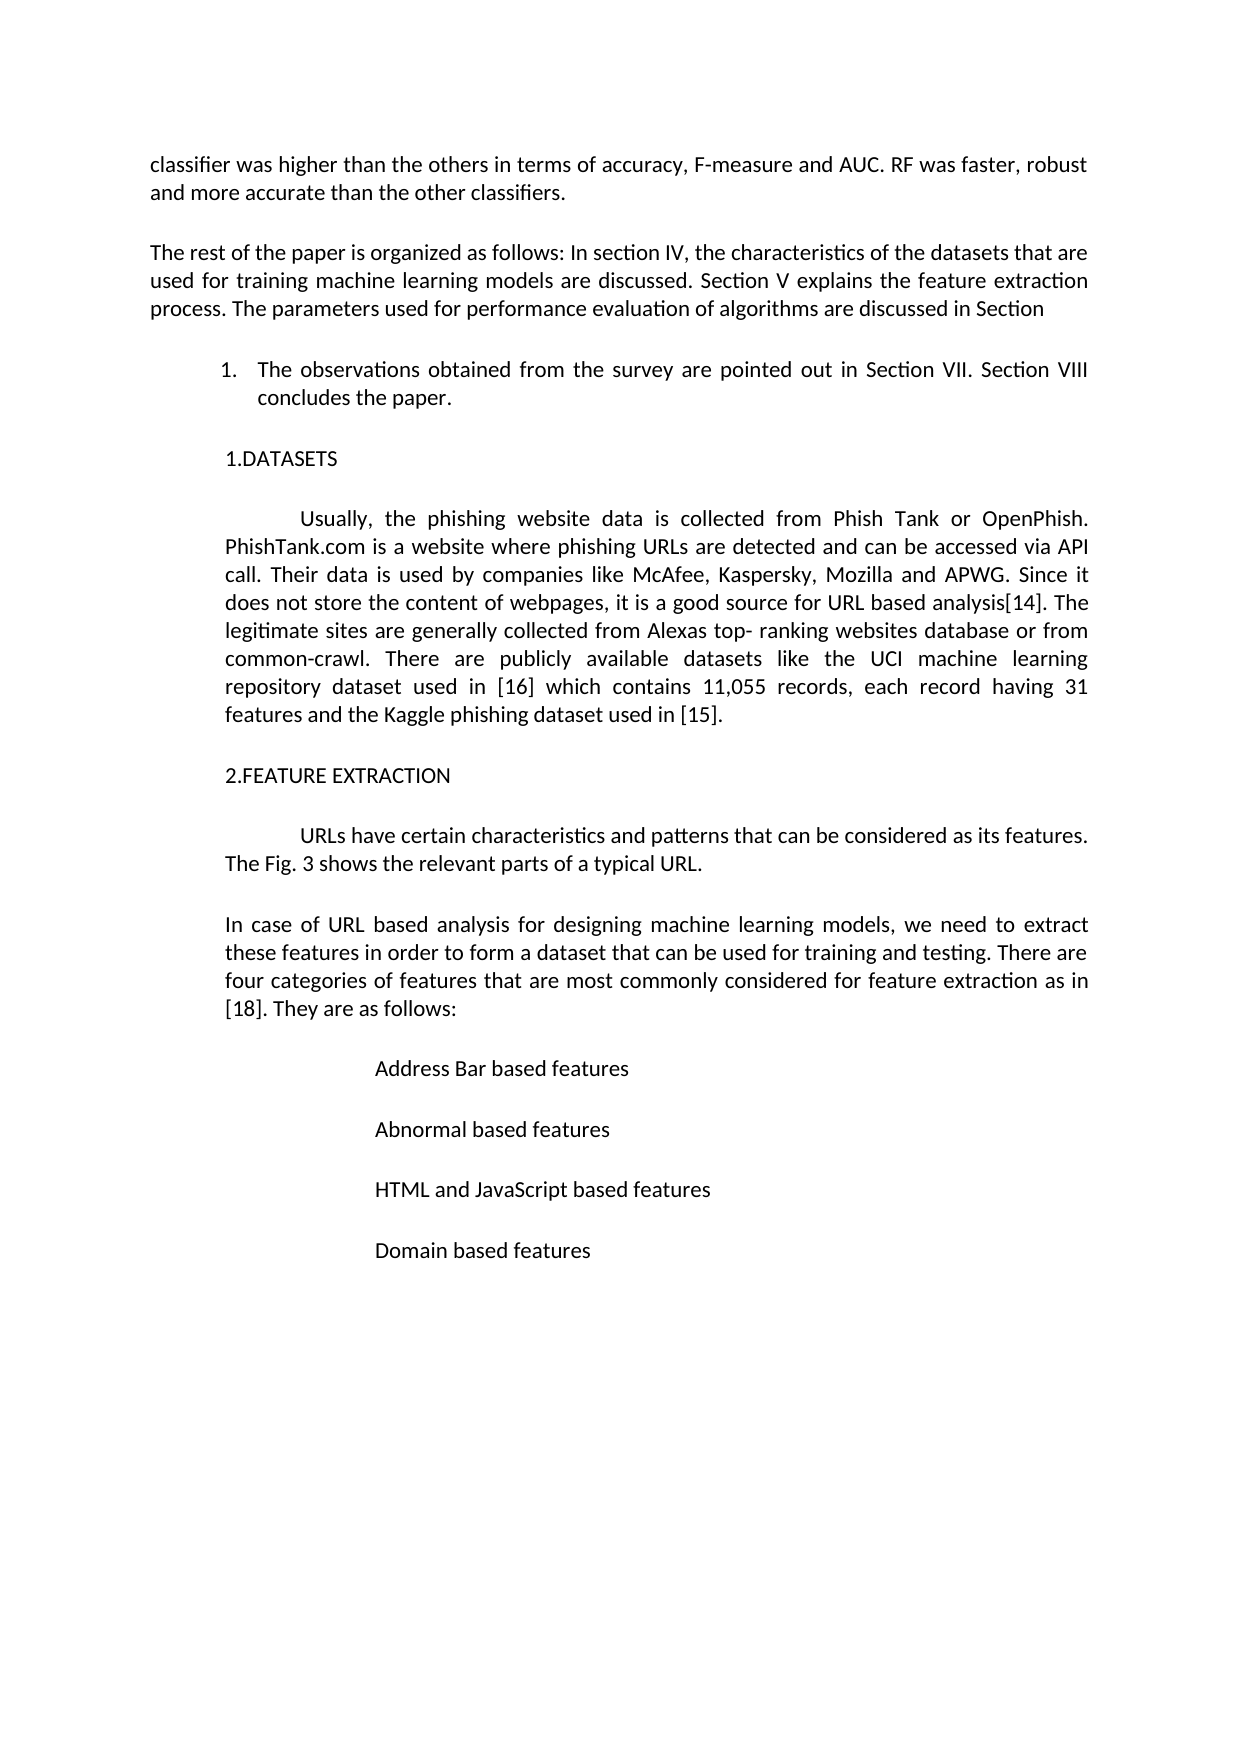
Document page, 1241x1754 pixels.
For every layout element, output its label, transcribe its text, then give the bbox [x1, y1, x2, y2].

text Domain based features [300, 1236, 1090, 1264]
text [150, 150, 1090, 206]
text In case of URL based analysis for designing machine learning models, we need to extract these features in order to form a dataset that can be used for training and testing. There are four categories of features that are most commonly considered for feature extraction as in [18]. They are as follows: [225, 910, 1090, 1022]
text Address Bar based features [300, 1054, 1090, 1082]
text 1.DATASETS [225, 444, 1090, 472]
text 2.FEATURE EXTRACTION [150, 761, 1090, 789]
text URLs have certain characteristics and patterns that can be considered as its features. The Fig. 3 shows the relevant parts of a typical URL. [225, 821, 1090, 877]
list The observations obtained from the survey are pointed out in Section VII. Section VIII concludes the paper. [220, 355, 1090, 411]
text Abnormal based features [300, 1115, 1090, 1143]
text Usually, the phishing website data is collected from Phish Tank or OpenPhish. PhishTank.com is a website where phishing URLs are detected and can be accessed via API call. Their data is used by companies like McAfee, Kaspersky, Mozilla and APWG. Since it does not store the content of webpages, it is a good source for URL based analysis[14]. The legitimate sites are generally collected from Alexas top- ranking websites database or from common-crawl. There are publicly available datasets like the UCI machine learning repository dataset used in [16] which contains 11,055 records, each record having 31 features and the Kaggle phishing dataset used in [15]. [225, 504, 1090, 728]
text HTML and JavaScript based features [300, 1176, 1090, 1203]
text The rest of the paper is organized as follows: In section IV, the characteristics of the datasets that are used for training machine learning models are discussed. Section V explains the feature extraction process. The parameters used for performance evaluation of algorithms are discussed in Section [150, 238, 1090, 323]
